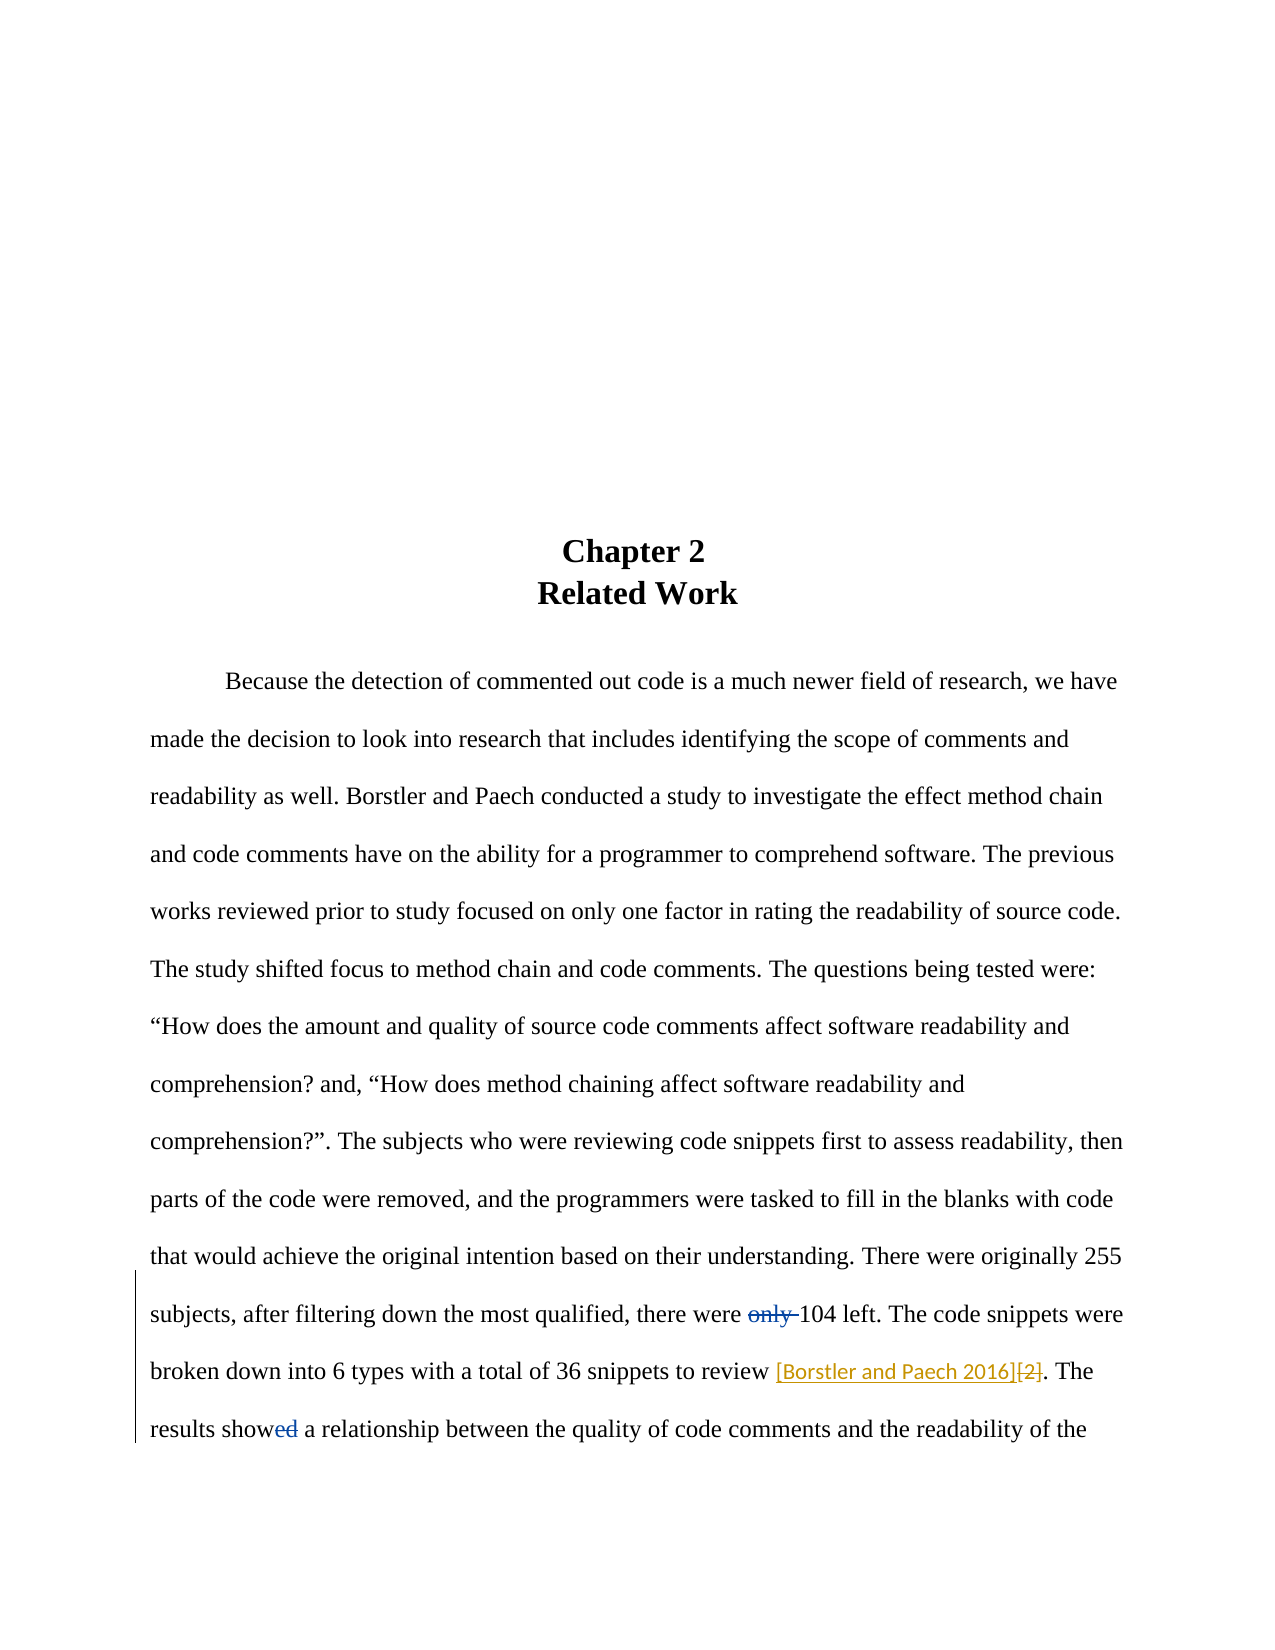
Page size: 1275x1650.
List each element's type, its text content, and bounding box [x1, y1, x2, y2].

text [150, 666, 1125, 1443]
text Related Work [150, 573, 1125, 611]
